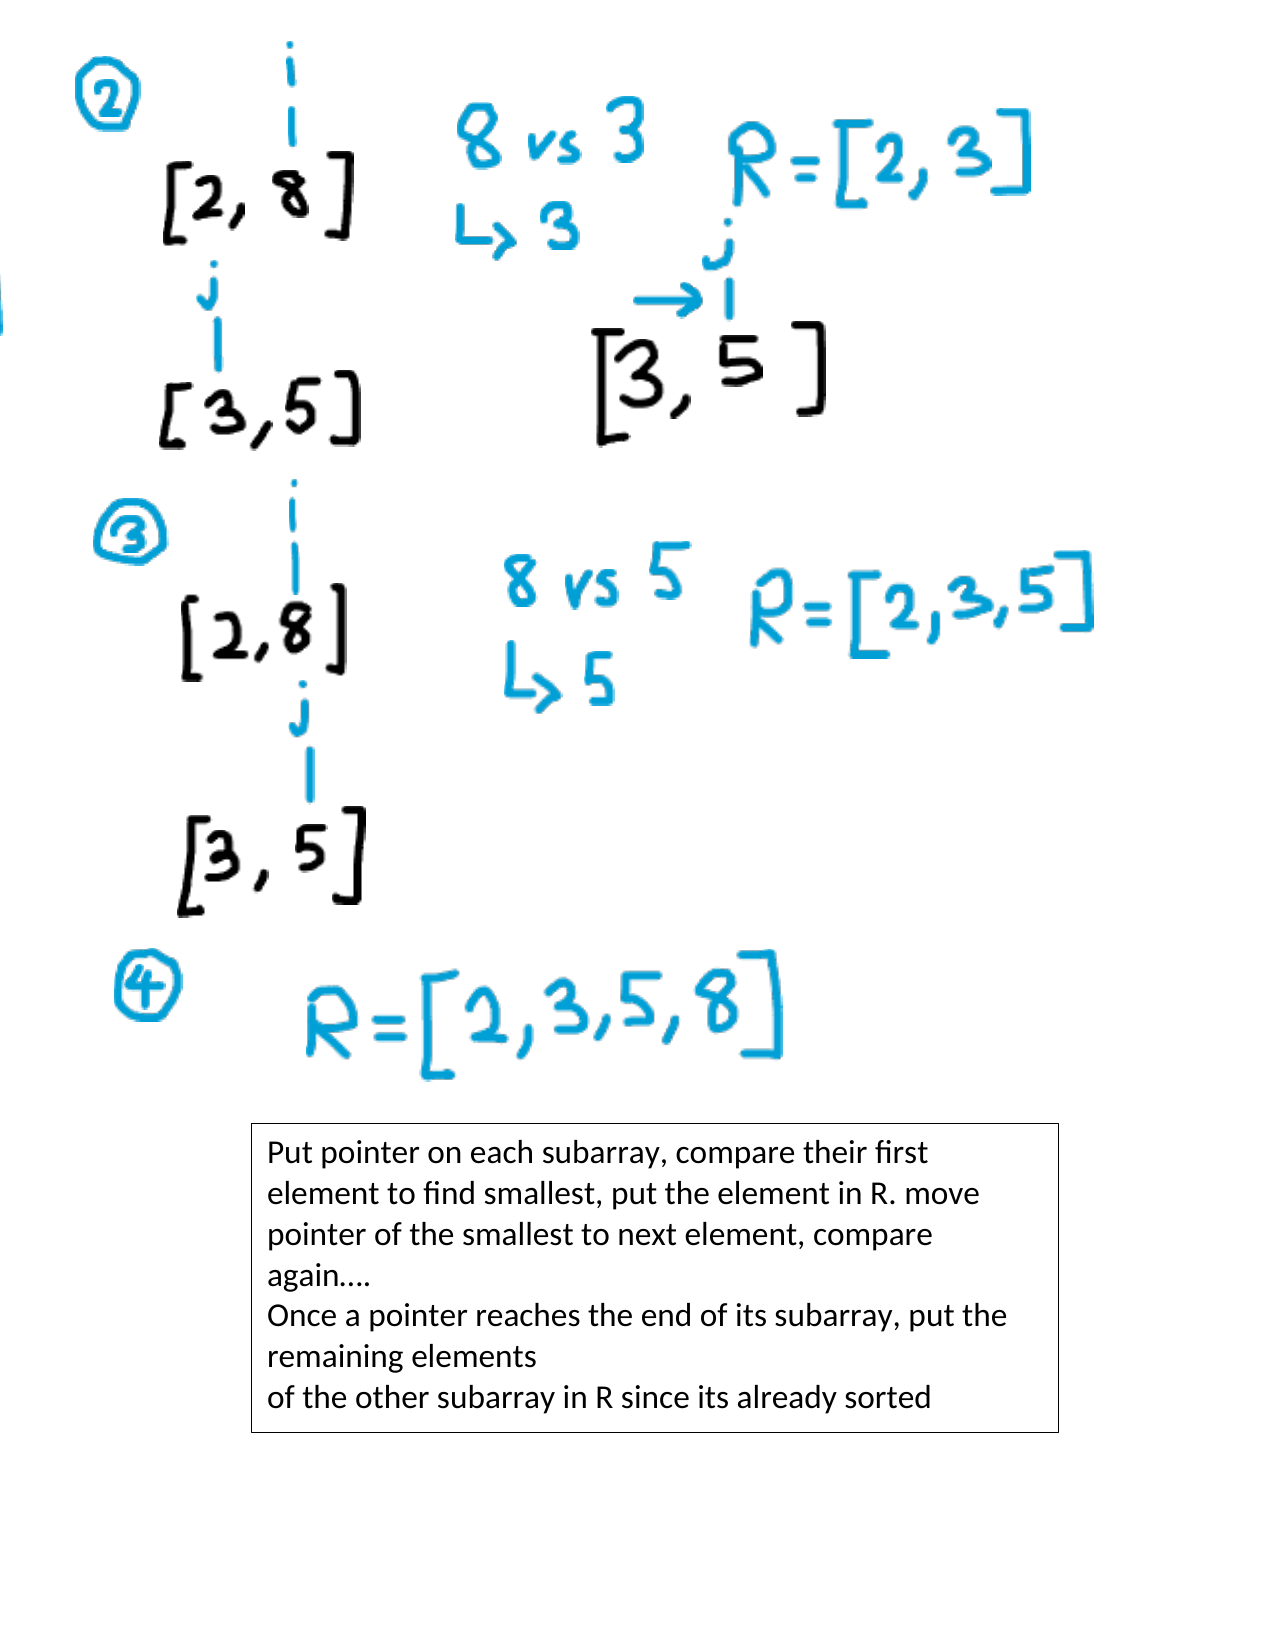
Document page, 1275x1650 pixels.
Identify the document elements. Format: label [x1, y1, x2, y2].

picture [591, 328, 691, 448]
picture [101, 506, 160, 557]
picture [181, 479, 347, 805]
picture [504, 554, 517, 607]
picture [633, 108, 1031, 417]
picture [332, 806, 366, 905]
picture [114, 948, 183, 1022]
picture [457, 102, 502, 170]
picture [465, 110, 489, 135]
picture [306, 949, 783, 1082]
picture [75, 56, 104, 77]
picture [83, 64, 132, 123]
picture [288, 106, 297, 149]
picture [718, 335, 763, 387]
picture [516, 585, 527, 598]
picture [204, 389, 273, 451]
picture [540, 201, 553, 215]
picture [526, 554, 538, 607]
picture [286, 41, 297, 90]
picture [114, 999, 139, 1022]
picture [93, 498, 122, 539]
picture [606, 96, 635, 163]
picture [122, 956, 174, 1014]
picture [285, 370, 361, 447]
picture [565, 569, 619, 610]
picture [584, 651, 615, 706]
picture [163, 161, 245, 248]
picture [196, 260, 224, 376]
picture [474, 146, 492, 161]
picture [177, 815, 269, 918]
picture [504, 640, 563, 716]
picture [1003, 108, 1031, 143]
picture [513, 562, 527, 573]
picture [295, 824, 328, 873]
picture [528, 130, 582, 165]
picture [566, 201, 580, 250]
picture [749, 550, 1094, 659]
picture [272, 170, 309, 218]
picture [540, 209, 571, 250]
picture [93, 498, 169, 566]
picture [323, 151, 354, 241]
picture [75, 56, 141, 132]
picture [159, 382, 194, 450]
picture [629, 96, 644, 163]
picture [649, 541, 692, 600]
picture [455, 203, 519, 263]
